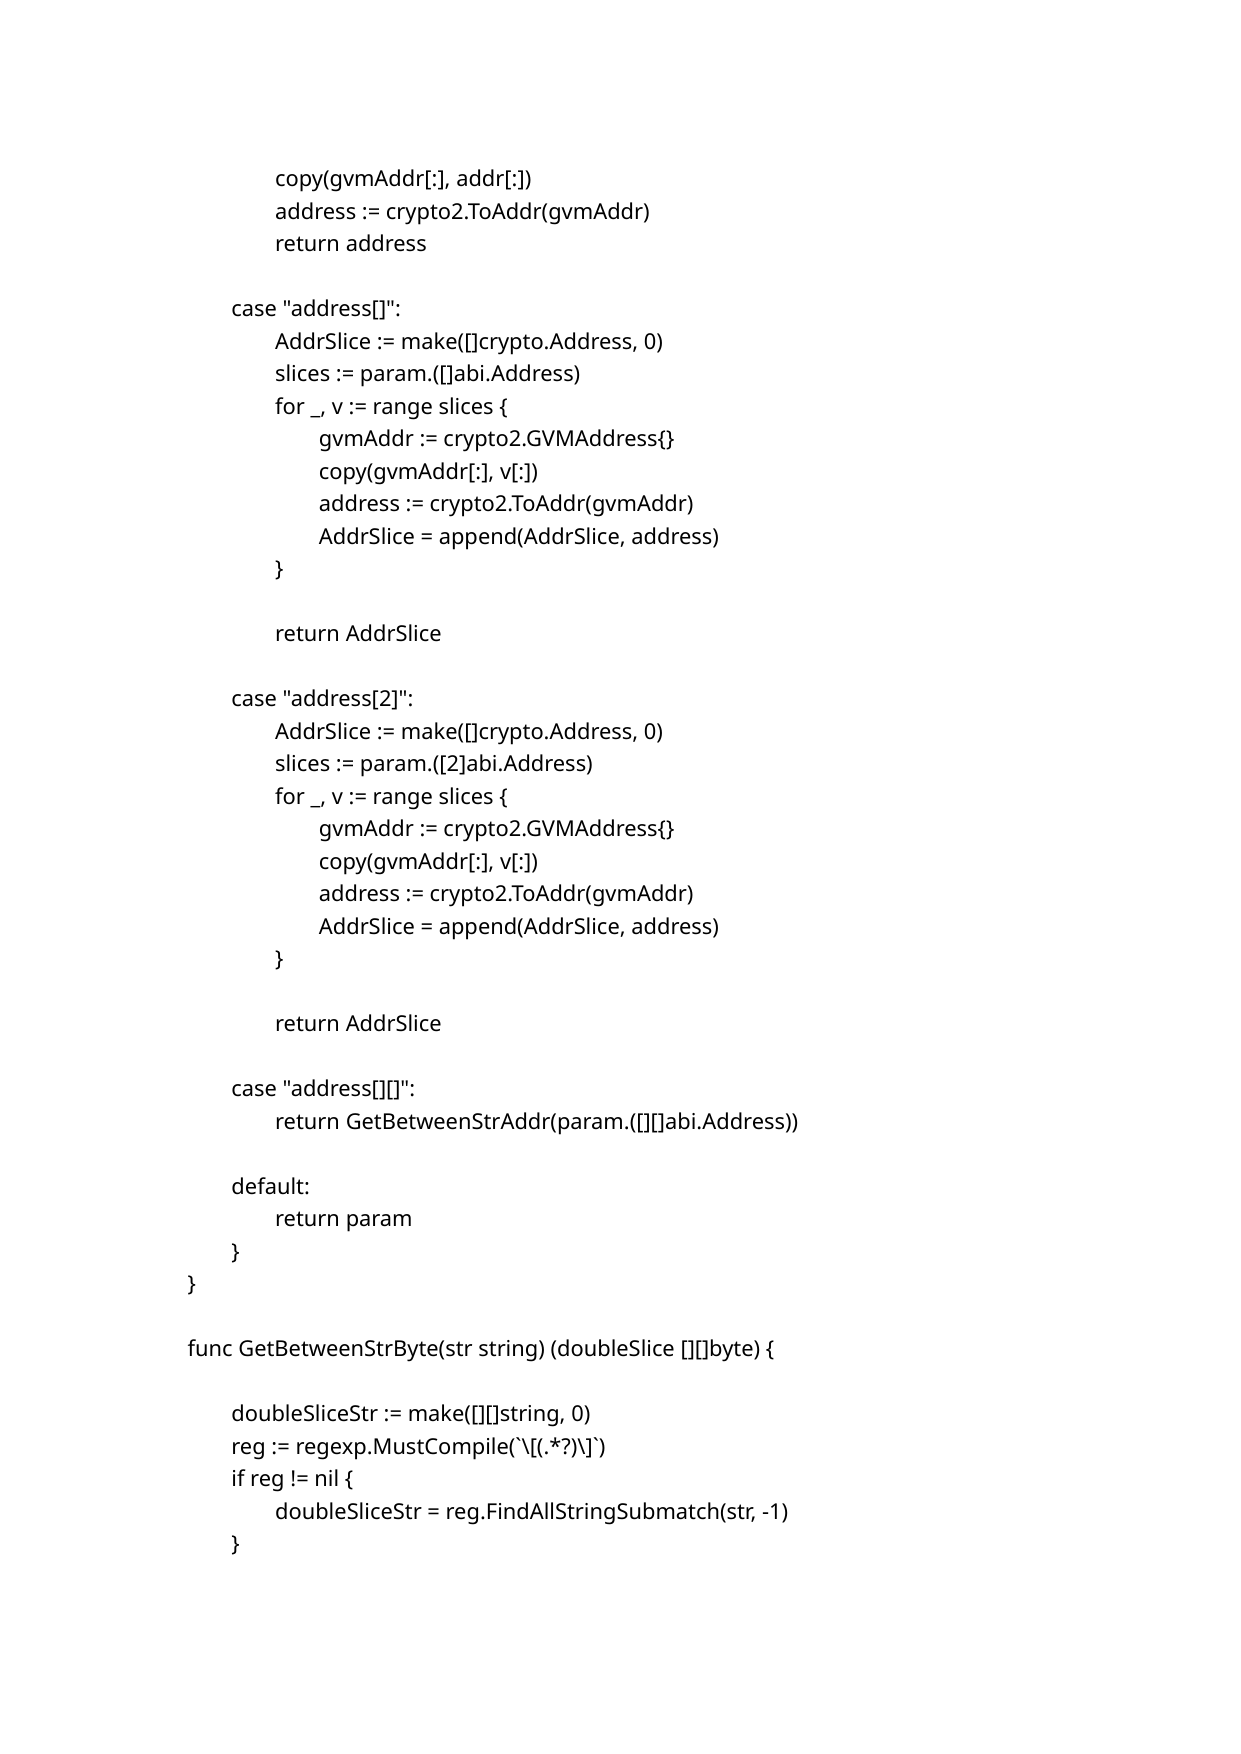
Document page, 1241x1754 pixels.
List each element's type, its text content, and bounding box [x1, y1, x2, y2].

text slices := param.([]abi.Address) [187, 357, 1053, 389]
text copy(gvmAddr[:], addr[:]) [187, 162, 1053, 194]
text gvmAddr := crypto2.GVMAddress{} [187, 812, 1053, 844]
text AddrSlice = append(AddrSlice, address) [187, 909, 1053, 942]
text } [187, 552, 1053, 584]
text return AddrSlice [187, 617, 1053, 649]
text doubleSliceStr := make([][]string, 0) [187, 1397, 1053, 1429]
text } [187, 1527, 1053, 1559]
text func GetBetweenStrByte(str string) (doubleSlice [][]byte) { [187, 1332, 1053, 1364]
text gvmAddr := crypto2.GVMAddress{} [187, 422, 1053, 454]
text } [187, 942, 1053, 974]
text AddrSlice := make([]crypto.Address, 0) [187, 324, 1053, 357]
text case "address[][]": [187, 1072, 1053, 1104]
text for _, v := range slices { [187, 779, 1053, 812]
text } [187, 1234, 1053, 1267]
text } [187, 1267, 1053, 1299]
text if reg != nil { [187, 1462, 1053, 1494]
text case "address[2]": [187, 682, 1053, 714]
text case "address[]": [187, 292, 1053, 324]
text for _, v := range slices { [187, 389, 1053, 422]
text AddrSlice := make([]crypto.Address, 0) [187, 714, 1053, 747]
text AddrSlice = append(AddrSlice, address) [187, 519, 1053, 552]
text copy(gvmAddr[:], v[:]) [187, 454, 1053, 487]
text default: [187, 1169, 1053, 1202]
text doubleSliceStr = reg.FindAllStringSubmatch(str, -1) [187, 1494, 1053, 1527]
text return address [187, 227, 1053, 259]
text address := crypto2.ToAddr(gvmAddr) [187, 194, 1053, 227]
text return GetBetweenStrAddr(param.([][]abi.Address)) [187, 1104, 1053, 1137]
text copy(gvmAddr[:], v[:]) [187, 844, 1053, 877]
text address := crypto2.ToAddr(gvmAddr) [187, 487, 1053, 519]
text reg := regexp.MustCompile(`\[(.*?)\]`) [187, 1429, 1053, 1462]
text slices := param.([2]abi.Address) [187, 747, 1053, 779]
text return param [187, 1202, 1053, 1234]
text address := crypto2.ToAddr(gvmAddr) [187, 877, 1053, 909]
text return AddrSlice [187, 1007, 1053, 1039]
